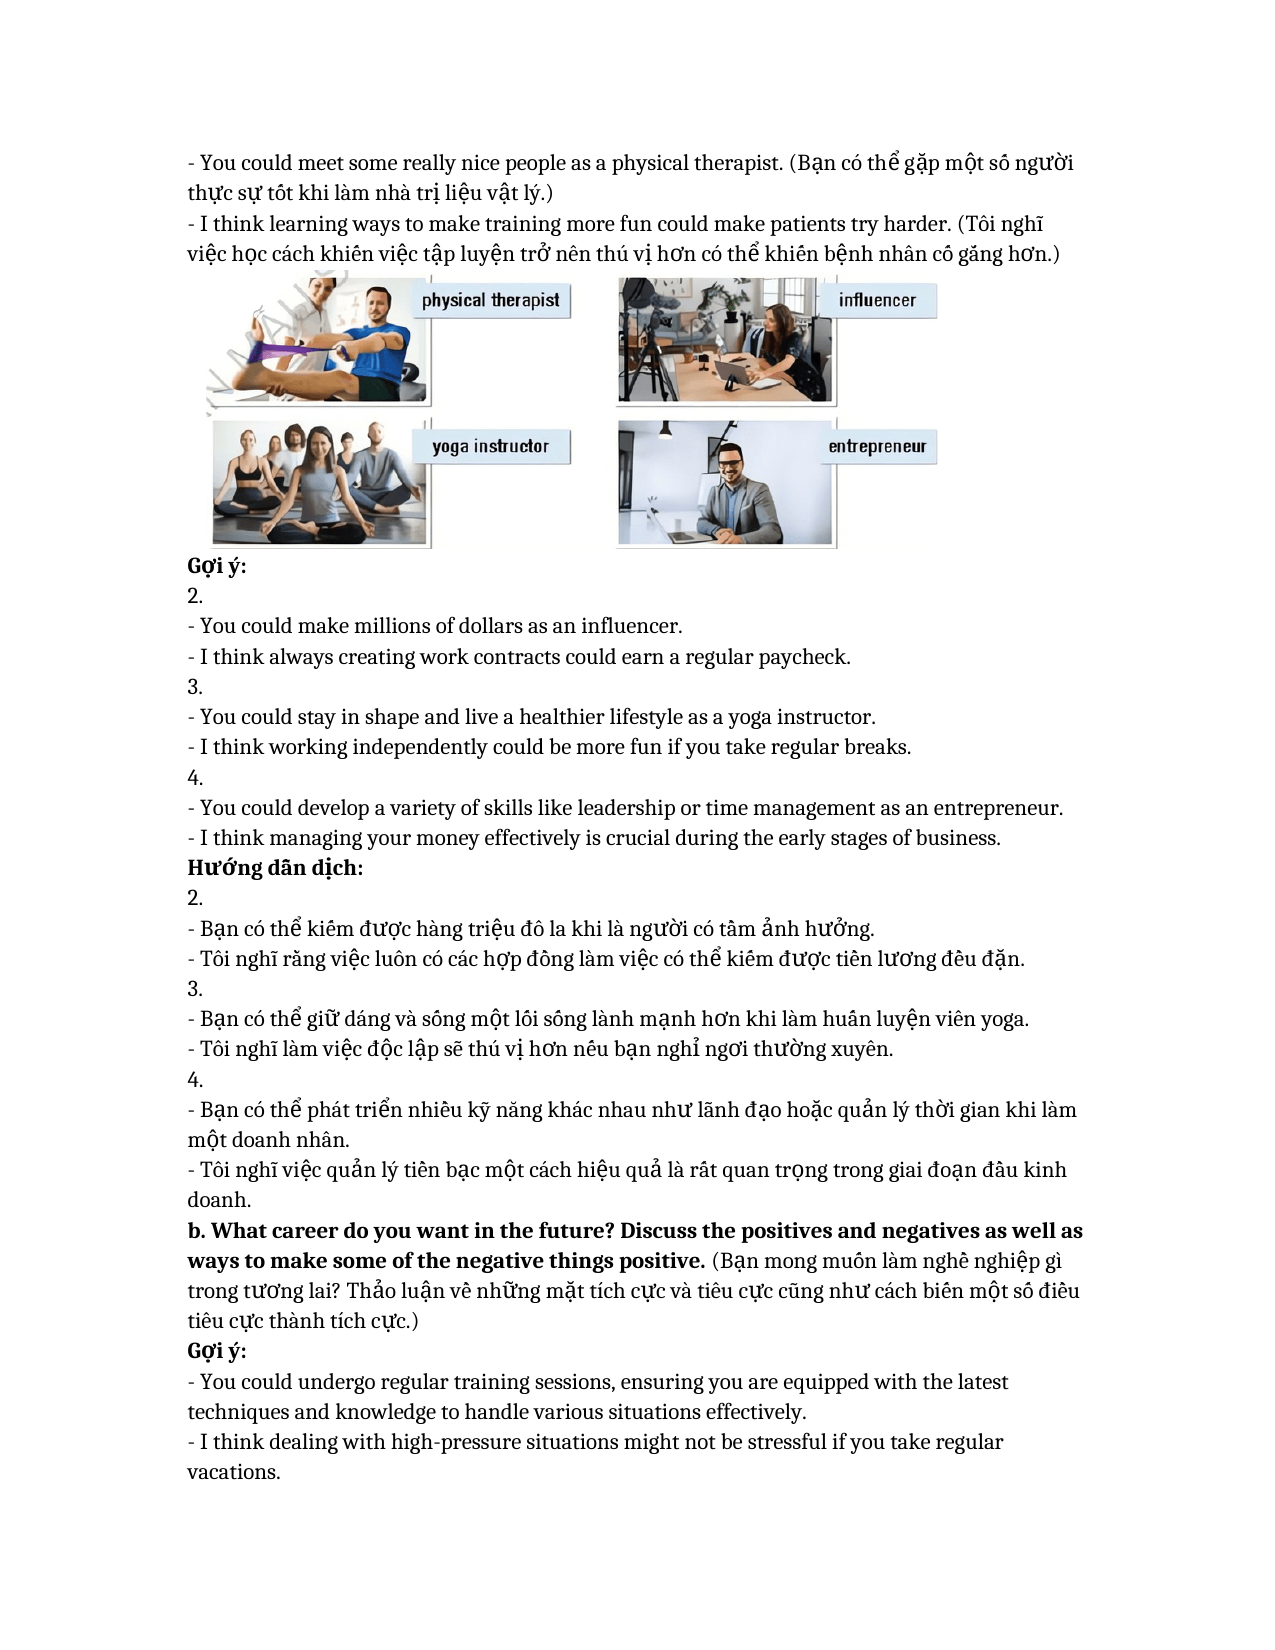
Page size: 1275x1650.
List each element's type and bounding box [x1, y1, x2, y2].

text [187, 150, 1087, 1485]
picture [206, 270, 938, 549]
